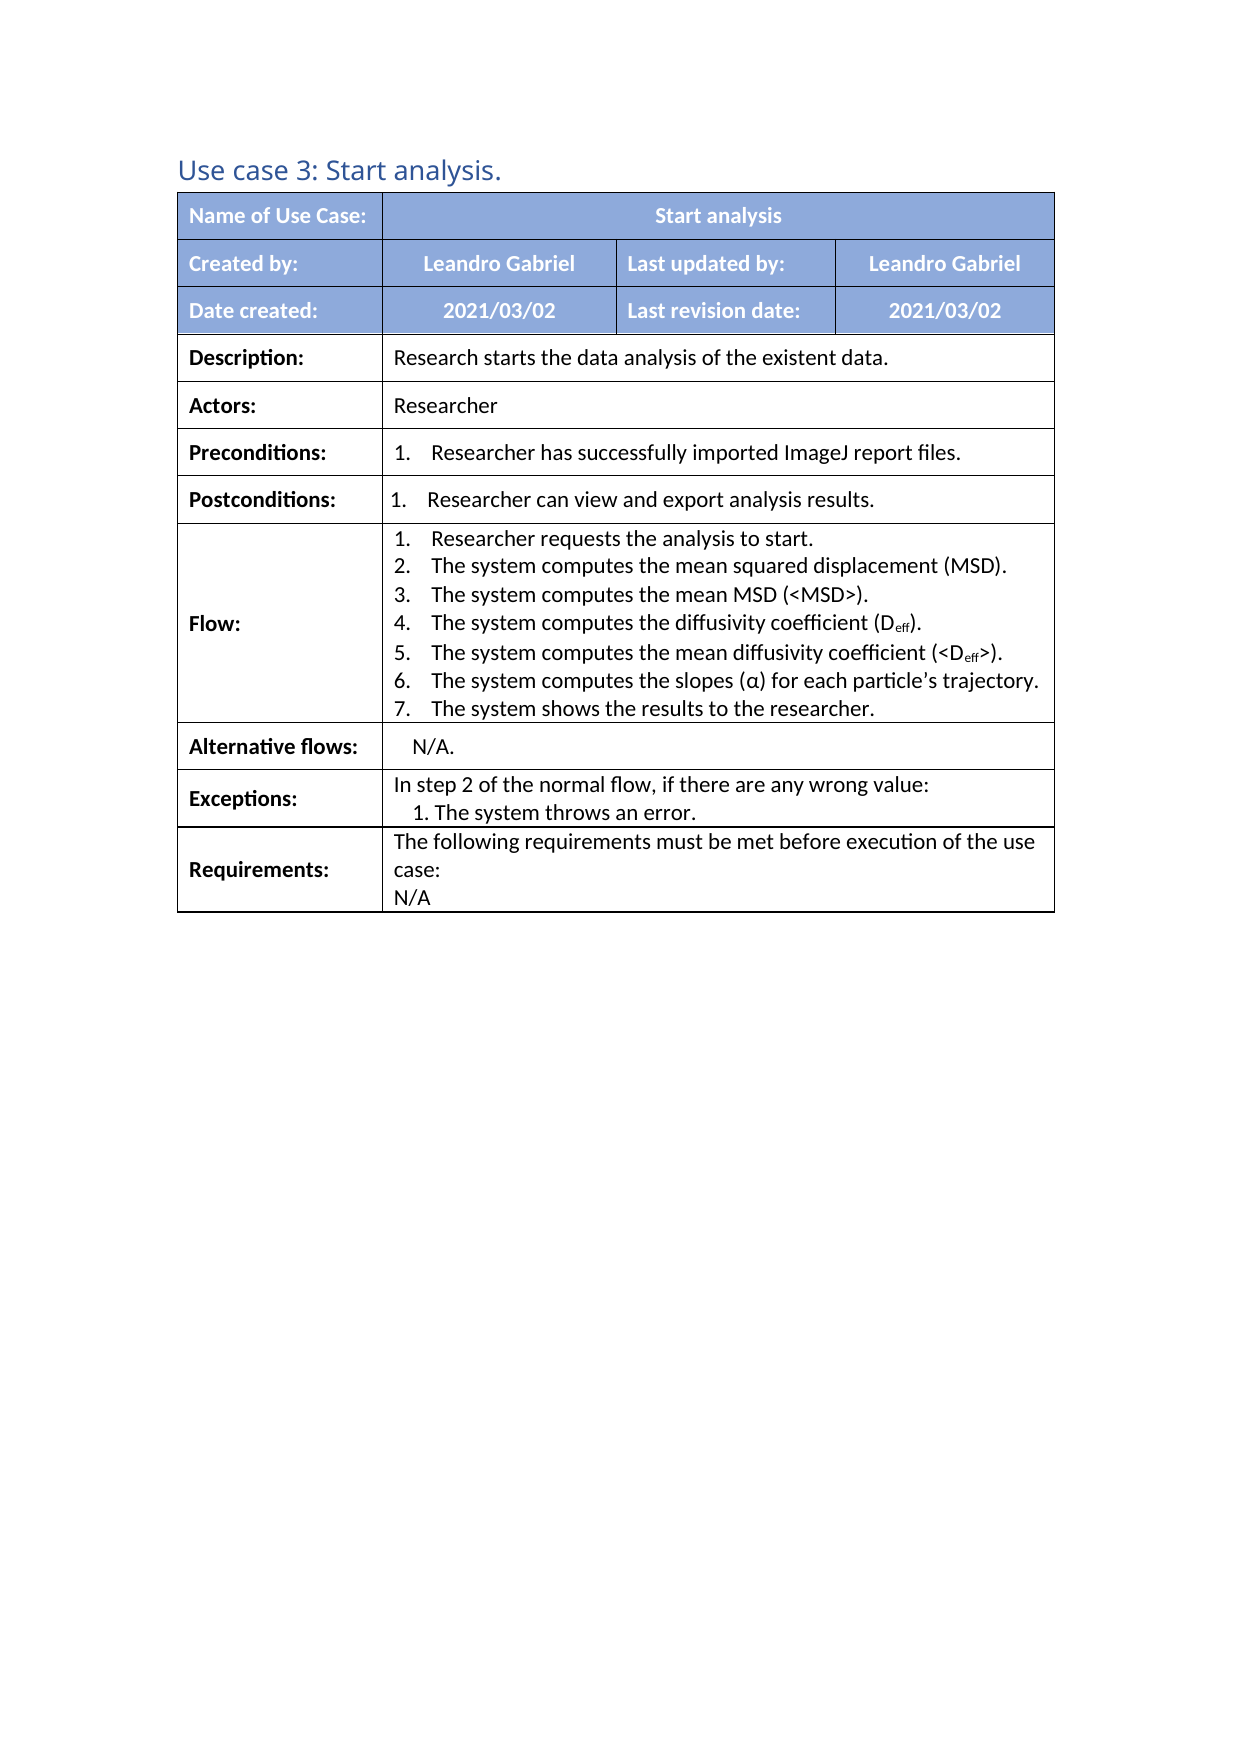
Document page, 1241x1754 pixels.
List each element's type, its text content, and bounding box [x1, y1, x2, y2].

table_cell Exceptions: [178, 770, 382, 826]
table_cell Actors: [178, 382, 382, 428]
table_cell 2021/03/02 [836, 287, 1054, 333]
table_cell N/A. [383, 723, 1054, 769]
table_cell The following requirements must be met before execution of the use case: N/A [383, 828, 1054, 911]
table_cell Description: [178, 335, 382, 381]
table_header Name of Use Case: [178, 193, 382, 239]
table_cell 2021/03/02 [383, 287, 616, 333]
table_cell Leandro Gabriel [836, 240, 1054, 286]
table_cell In step 2 of the normal flow, if there are any wrong value: 1. The system throws an error. [383, 770, 1054, 826]
table_cell Researcher [383, 382, 1054, 428]
table_cell Leandro Gabriel [383, 240, 616, 286]
table_cell Researcher has successfully imported ImageJ report files. [383, 429, 1054, 475]
table_cell Researcher requests the analysis to start. The system computes the mean squared displacement (MSD). The system computes the mean MSD (<MSD>). The system computes the diffusivity coefficient (Deff). The system computes the mean diffusivity coefficient (<Deff>). The system computes the slopes (α) for each particle’s trajectory. The system shows the results to the researcher. [383, 524, 1054, 722]
subtitle Use case 3: Start analysis. [177, 152, 1063, 189]
table_cell Postconditions: [178, 476, 382, 523]
table_cell Preconditions: [178, 429, 382, 475]
table_cell Requirements: [178, 828, 382, 911]
table_cell Last revision date: [617, 287, 835, 333]
table_cell Research starts the data analysis of the existent data. [383, 335, 1054, 381]
table_cell Flow: [178, 524, 382, 722]
table_cell Alternative flows: [178, 723, 382, 769]
table_cell Created by: [178, 240, 382, 286]
table_cell Last updated by: [617, 240, 835, 286]
table_cell Date created: [178, 287, 382, 333]
table_cell Researcher can view and export analysis results. [383, 476, 1054, 523]
table_header Start analysis [383, 193, 1054, 239]
